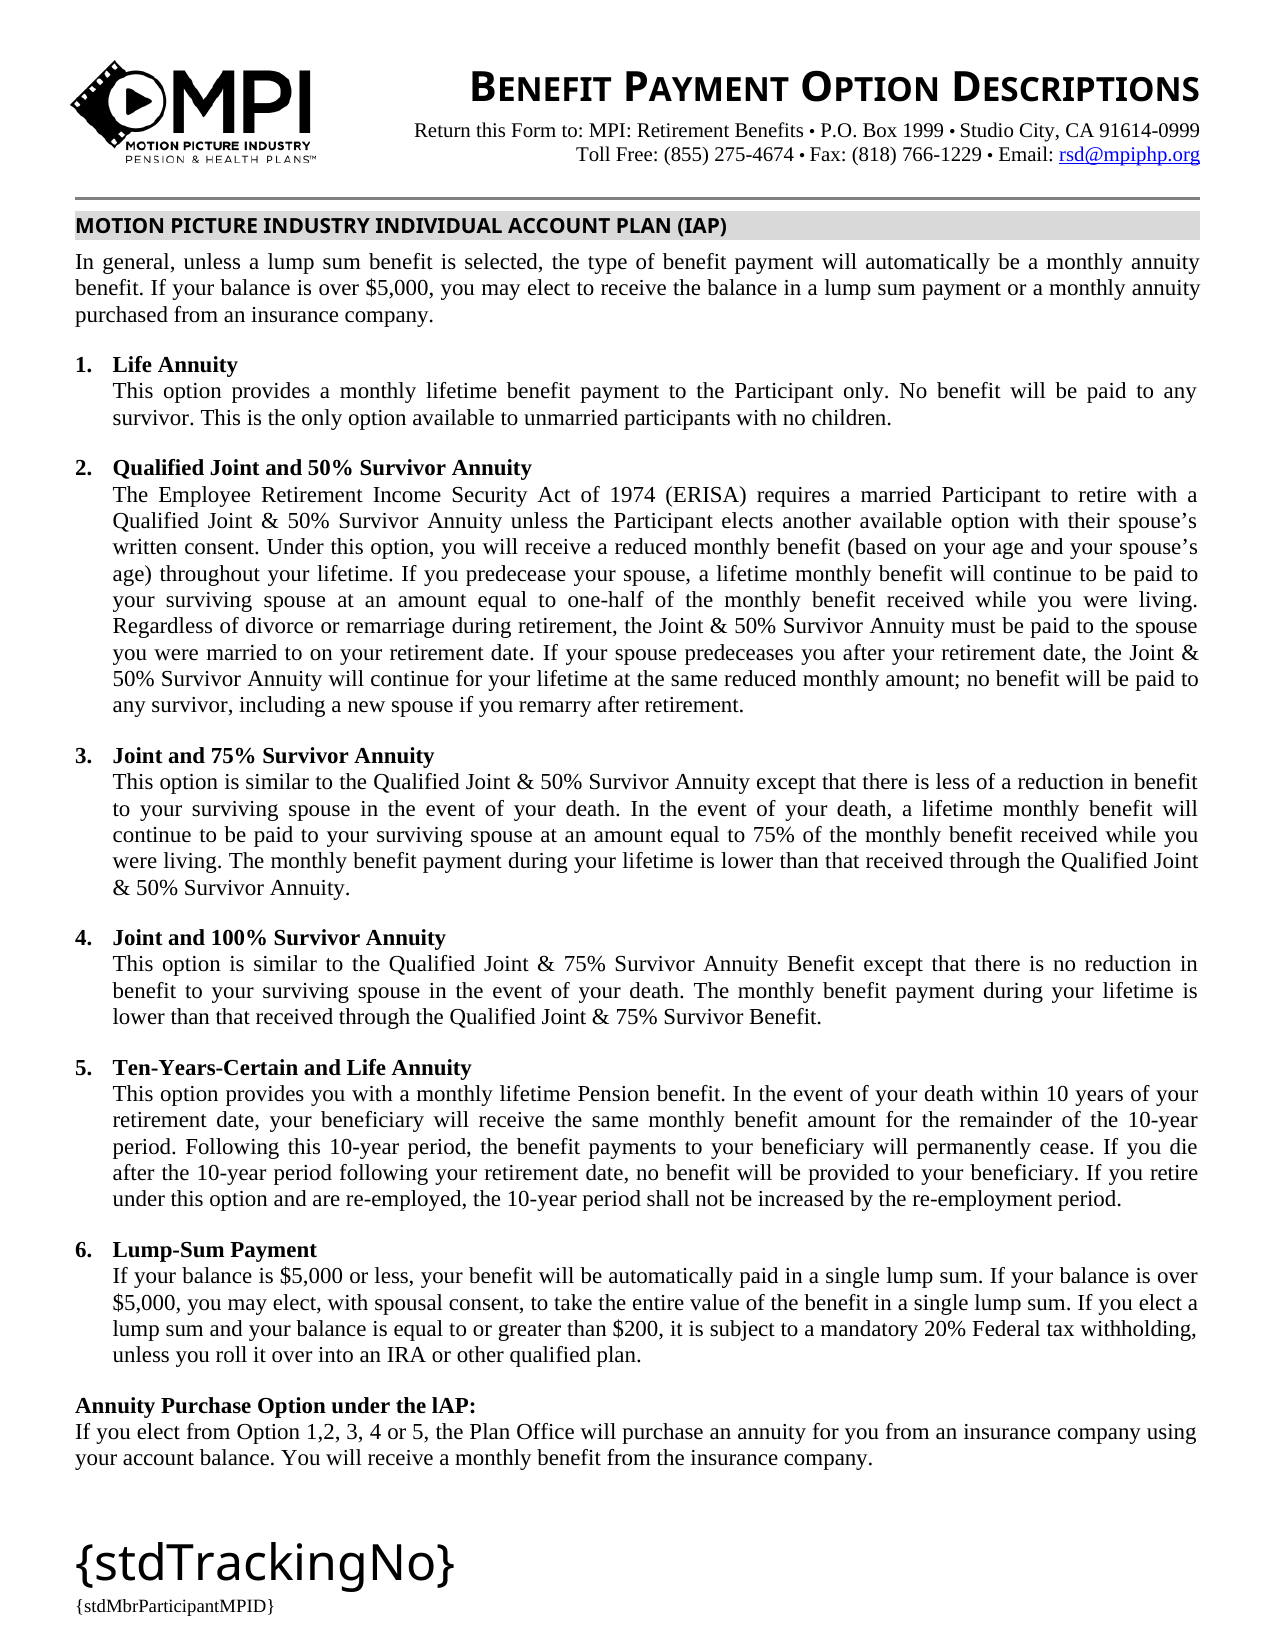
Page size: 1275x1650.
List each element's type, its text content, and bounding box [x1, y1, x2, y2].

text This option is similar to the Qualified Joint & 50% Survivor Annuity except that there is less of a reduction in benefit to your surviving spouse in the event of your death. In the event of your death, a lifetime monthly benefit will continue to be paid to your surviving spouse at an amount equal to 75% of the monthly benefit received while you were living. The monthly benefit payment during your lifetime is lower than that received through the Qualified Joint & 50% Survivor Annuity. [112, 768, 1200, 900]
list Life Annuity [75, 351, 1200, 378]
list Joint and 75% Survivor Annuity [75, 742, 1200, 768]
text This option provides a monthly lifetime benefit payment to the Participant only. No benefit will be paid to any survivor. This is the only option available to unmarried participants with no children. [112, 378, 1200, 430]
text Annuity Purchase Option under the lAP: [75, 1392, 1200, 1418]
list Joint and 100% Survivor Annuity [75, 924, 1200, 951]
list Ten-Years-Certain and Life Annuity [75, 1054, 1200, 1080]
text If you elect from Option 1,2, 3, 4 or 5, the Plan Office will purchase an annuity for you from an insurance company using your account balance. You will receive a monthly benefit from the insurance company. [75, 1418, 1200, 1471]
list Lump-Sum Payment [75, 1236, 1200, 1262]
text In general, unless a lump sum benefit is selected, the type of benefit payment will automatically be a monthly annuity benefit. If your balance is over $5,000, you may elect to receive the balance in a lump sum payment or a monthly annuity purchased from an insurance company. [75, 248, 1202, 327]
text The Employee Retirement Income Security Act of 1974 (ERISA) requires a married Participant to retire with a Qualified Joint & 50% Survivor Annuity unless the Participant elects another available option with their spouse’s written consent. Under this option, you will receive a reduced monthly benefit (based on your age and your spouse’s age) throughout your lifetime. If you predecease your spouse, a lifetime monthly benefit will continue to be paid to your surviving spouse at an amount equal to one-half of the monthly benefit received while you were living. Regardless of divorce or remarriage during retirement, the Joint & 50% Survivor Annuity must be paid to the spouse you were married to on your retirement date. If your spouse predeceases you after your retirement date, the Joint & 50% Survivor Annuity will continue for your lifetime at the same reduced monthly amount; no benefit will be paid to any survivor, including a new spouse if you remarry after retirement. [112, 481, 1200, 718]
text This option provides you with a monthly lifetime Pension benefit. In the event of your death within 10 years of your retirement date, your beneficiary will receive the same monthly benefit amount for the remainder of the 10-year period. Following this 10-year period, the benefit payments to your beneficiary will permanently cease. If you die after the 10-year period following your retirement date, no benefit will be provided to your beneficiary. If you retire under this option and are re-employed, the 10-year period shall not be increased by the re-employment period. [112, 1080, 1200, 1212]
text If your balance is $5,000 or less, your benefit will be automatically paid in a single lump sum. If your balance is over $5,000, you may elect, with spousal consent, to take the entire value of the benefit in a single lump sum. If you elect a lump sum and your balance is equal to or greater than $200, it is subject to a mandatory 20% Federal tax withholding, unless you roll it over into an IRA or other qualified plan. [112, 1262, 1200, 1368]
list Qualified Joint and 50% Survivor Annuity [75, 454, 1200, 481]
text MOTION PICTURE INDUSTRY INDIVIDUAL ACCOUNT PLAN (IAP) [75, 211, 1200, 240]
text This option is similar to the Qualified Joint & 75% Survivor Annuity Benefit except that there is no reduction in benefit to your surviving spouse in the event of your death. The monthly benefit payment during your lifetime is lower than that received through the Qualified Joint & 75% Survivor Benefit. [112, 951, 1200, 1029]
picture [67, 60, 318, 163]
